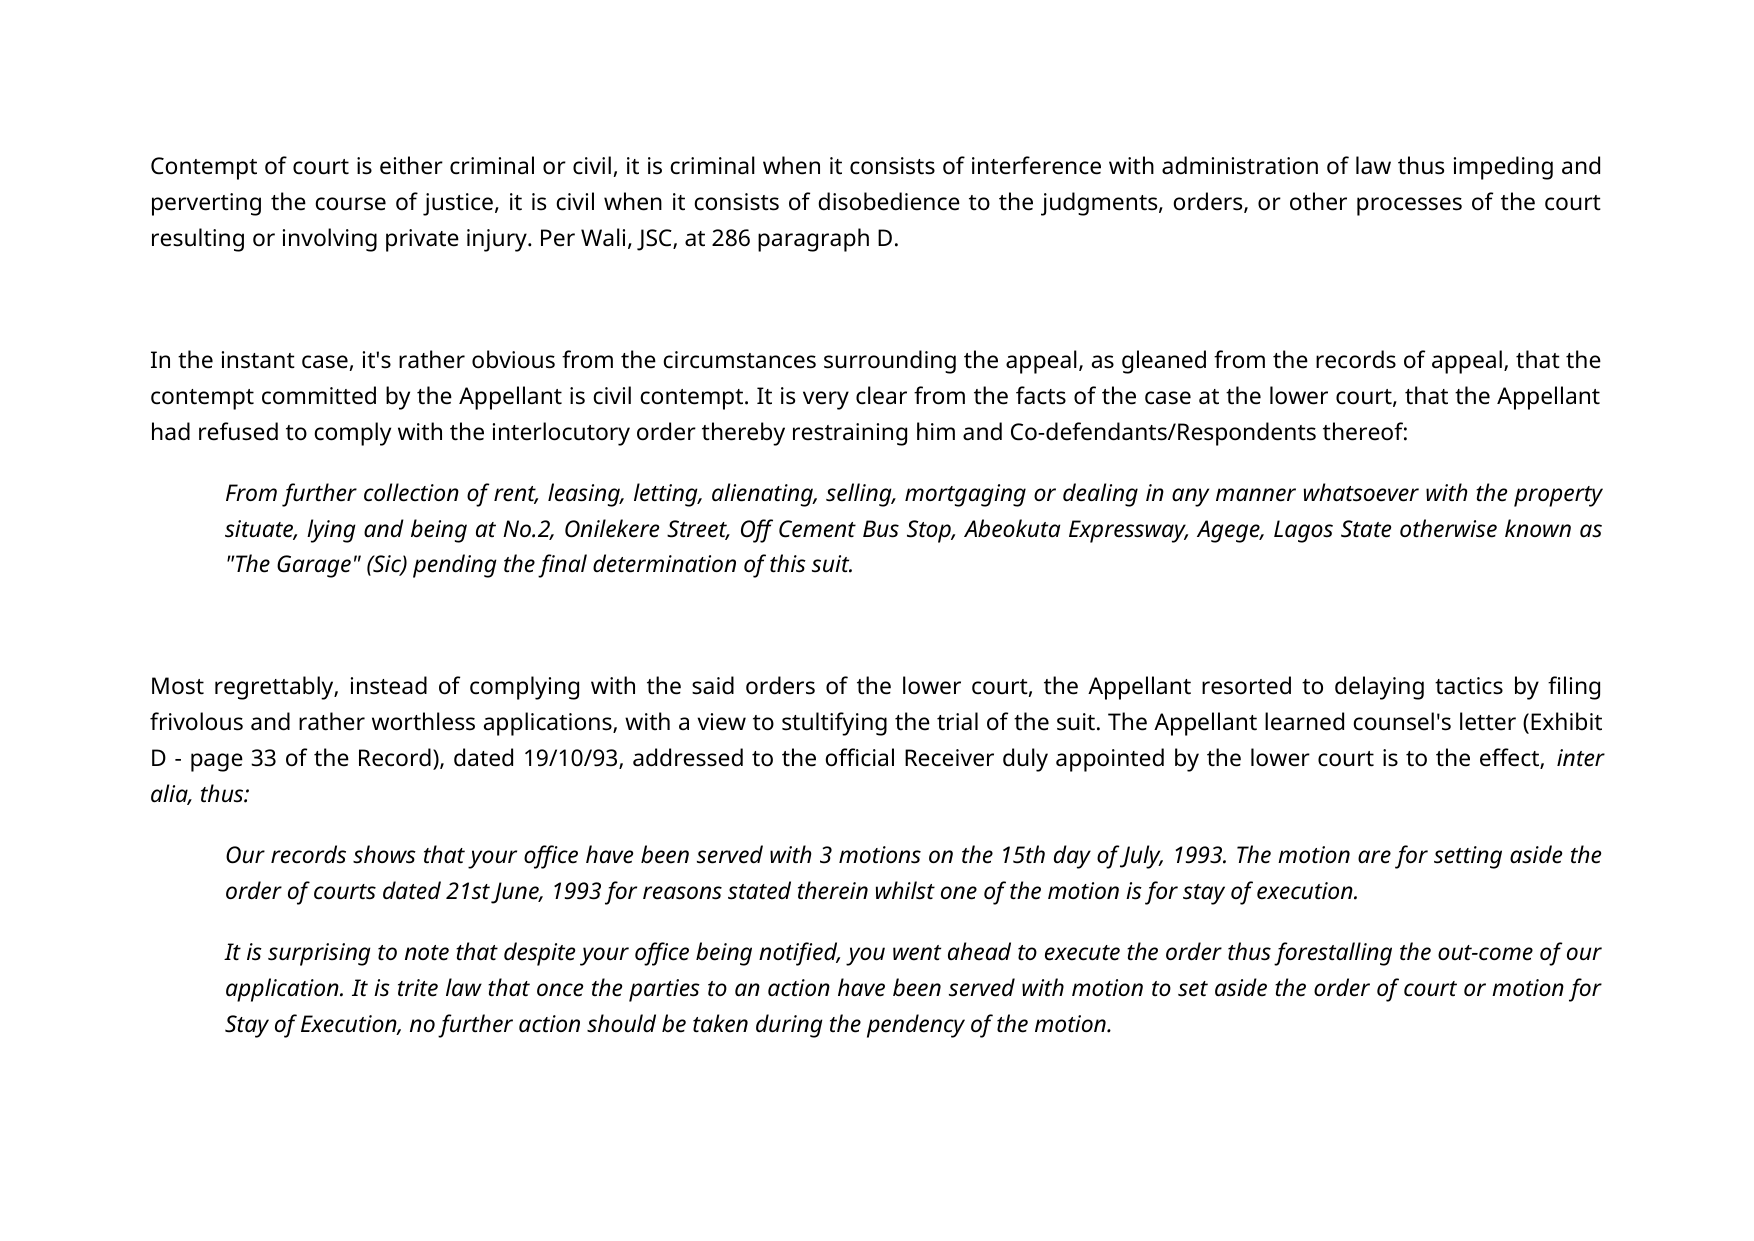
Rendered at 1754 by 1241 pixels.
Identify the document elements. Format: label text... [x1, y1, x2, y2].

text From further collection of rent, leasing, letting, alienating, selling, mortgaging or dealing in any manner whatsoever with the property situate, lying and being at No.2, Onilekere Street, Off Cement Bus Stop, Abeokuta Expressway, Agege, Lagos State otherwise known as "The Garage" (Sic) pending the final determination of this suit. [225, 477, 1604, 580]
text It is surprising to note that despite your office being notified, you went ahead to execute the order thus forestalling the out-come of our application. It is trite law that once the parties to an action have been served with motion to set aside the order of court or motion for Stay of Execution, no further action should be taken during the pendency of the motion. [225, 936, 1604, 1039]
text Contempt of court is either criminal or civil, it is criminal when it consists of interference with administration of law thus impeding and perverting the course of justice, it is civil when it consists of disobedience to the judgments, orders, or other processes of the court resulting or involving private injury. Per Wali, JSC, at 286 paragraph D. [150, 150, 1604, 253]
text Most regrettably, instead of complying with the said orders of the lower court, the Appellant resorted to delaying tactics by filing frivolous and rather worthless applications, with a view to stultifying the trial of the suit. The Appellant learned counsel's letter (Exhibit D - page 33 of the Record), dated 19/10/93, addressed to the official Receiver duly appointed by the lower court is to the effect, inter alia, thus: [150, 670, 1604, 809]
text Our records shows that your office have been served with 3 motions on the 15th day of July, 1993. The motion are for setting aside the order of courts dated 21st June, 1993 for reasons stated therein whilst one of the motion is for stay of execution. [225, 839, 1604, 906]
text In the instant case, it's rather obvious from the circumstances surrounding the appeal, as gleaned from the records of appeal, that the contempt committed by the Appellant is civil contempt. It is very clear from the facts of the case at the lower court, that the Appellant had refused to comply with the interlocutory order thereby restraining him and Co-defendants/Respondents thereof: [150, 344, 1604, 447]
